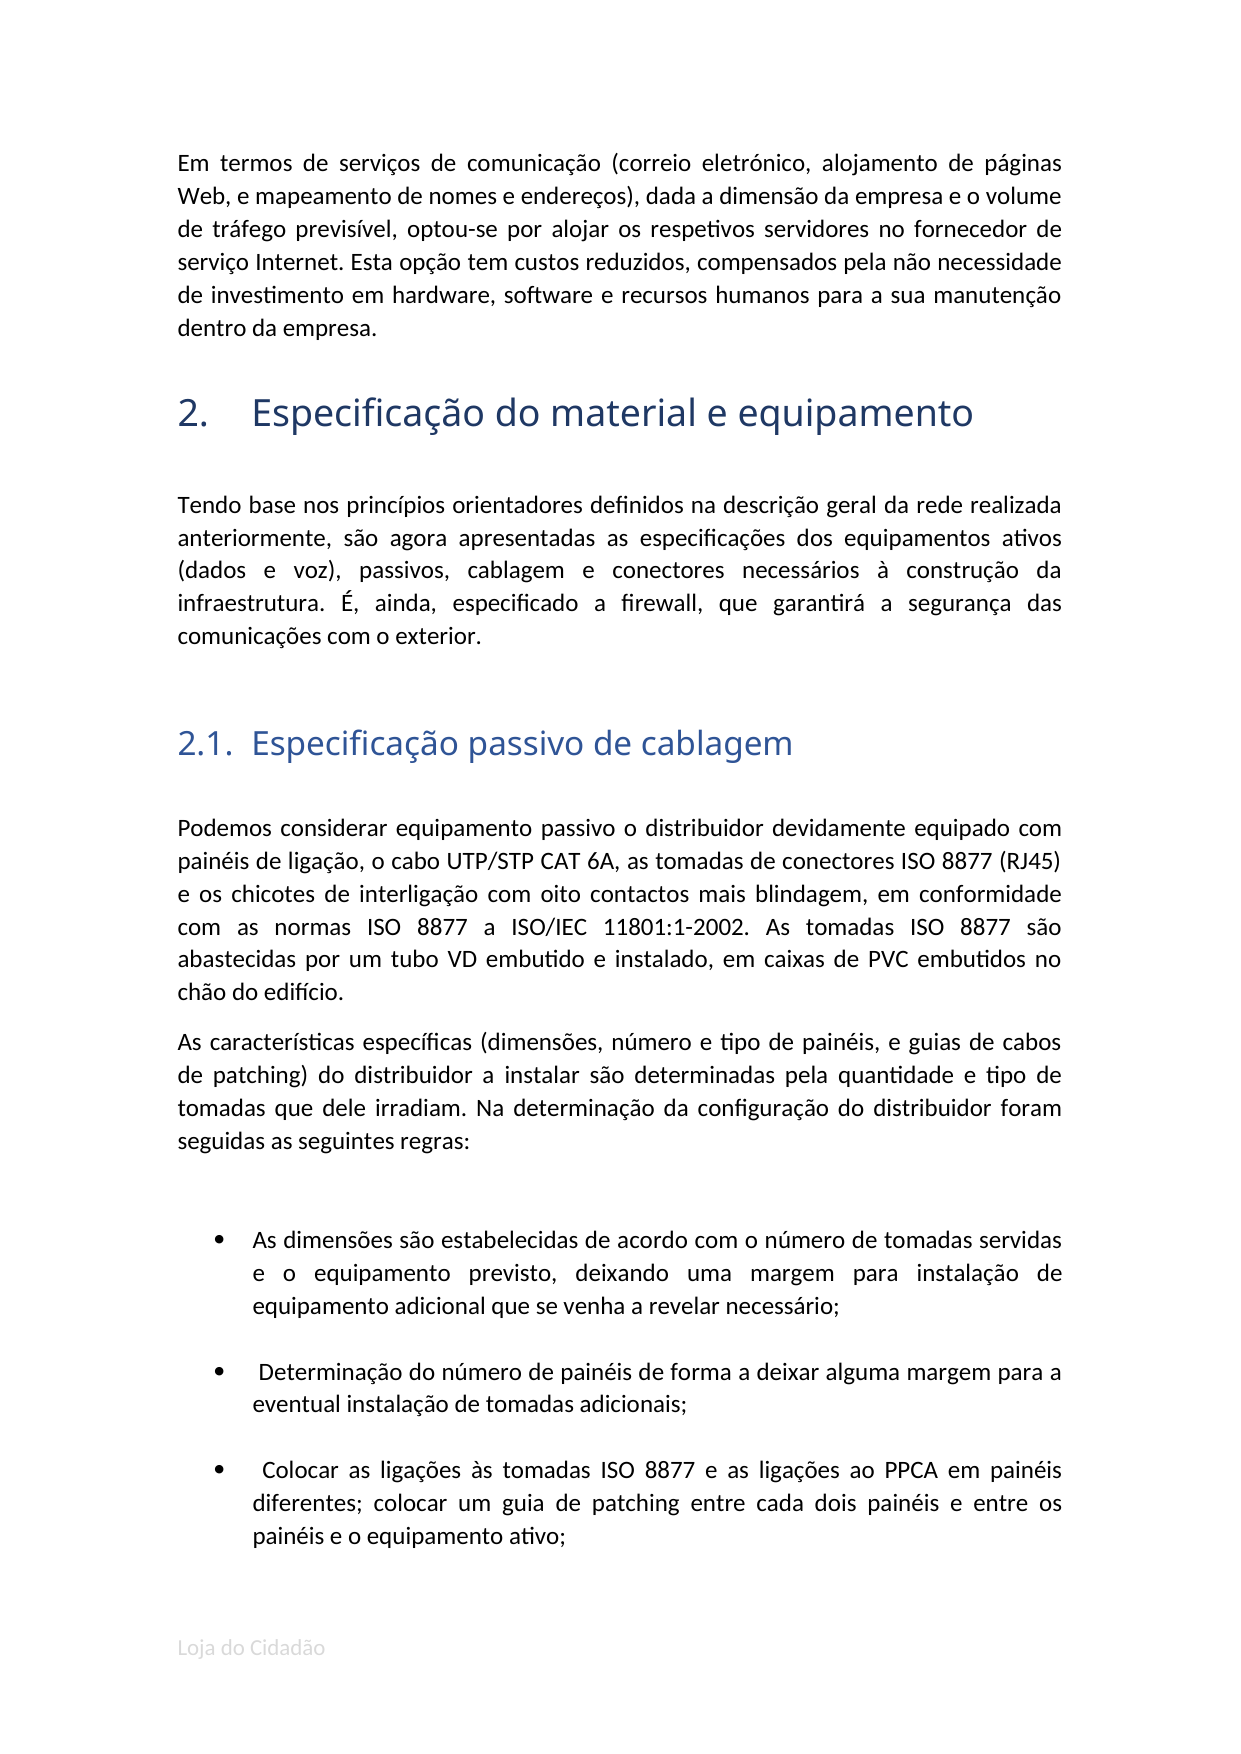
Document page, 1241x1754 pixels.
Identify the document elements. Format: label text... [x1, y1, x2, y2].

list As dimensões são estabelecidas de acordo com o número de tomadas servidas e o equipamento previsto, deixando uma margem para instalação de equipamento adicional que se venha a revelar necessário; [215, 1224, 1063, 1320]
text Tendo base nos princípios orientadores definidos na descrição geral da rede realizada anteriormente, são agora apresentadas as especificações dos equipamentos ativos (dados e voz), passivos, cablagem e conectores necessários à construção da infraestrutura. É, ainda, especificado a firewall, que garantirá a segurança das comunicações com o exterior. [177, 489, 1063, 651]
list Colocar as ligações às tomadas ISO 8877 e as ligações ao PPCA em painéis diferentes; colocar um guia de patching entre cada dois painéis e entre os painéis e o equipamento ativo; [215, 1454, 1063, 1551]
text As características específicas (dimensões, número e tipo de painéis, e guias de cabos de patching) do distribuidor a instalar são determinadas pela quantidade e tipo de tomadas que dele irradiam. Na determinação da configuração do distribuidor foram seguidas as seguintes regras: [177, 1026, 1063, 1155]
subtitle Especificação do material e equipamento [177, 387, 1063, 438]
text Em termos de serviços de comunicação (correio eletrónico, alojamento de páginas Web, e mapeamento de nomes e endereços), dada a dimensão da empresa e o volume de tráfego previsível, optou-se por alojar os respetivos servidores no fornecedor de serviço Internet. Esta opção tem custos reduzidos, compensados pela não necessidade de investimento em hardware, software e recursos humanos para a sua manutenção dentro da empresa. [177, 148, 1063, 343]
list Determinação do número de painéis de forma a deixar alguma margem para a eventual instalação de tomadas adicionais; [215, 1356, 1063, 1419]
subtitle 2.1. Especificação passivo de cablagem [177, 720, 1063, 765]
text Podemos considerar equipamento passivo o distribuidor devidamente equipado com painéis de ligação, o cabo UTP/STP CAT 6A, as tomadas de conectores ISO 8877 (RJ45) e os chicotes de interligação com oito contactos mais blindagem, em conformidade com as normas ISO 8877 a ISO/IEC 11801:1-2002. As tomadas ISO 8877 são abastecidas por um tubo VD embutido e instalado, em caixas de PVC embutidos no chão do edifício. [177, 812, 1063, 1007]
